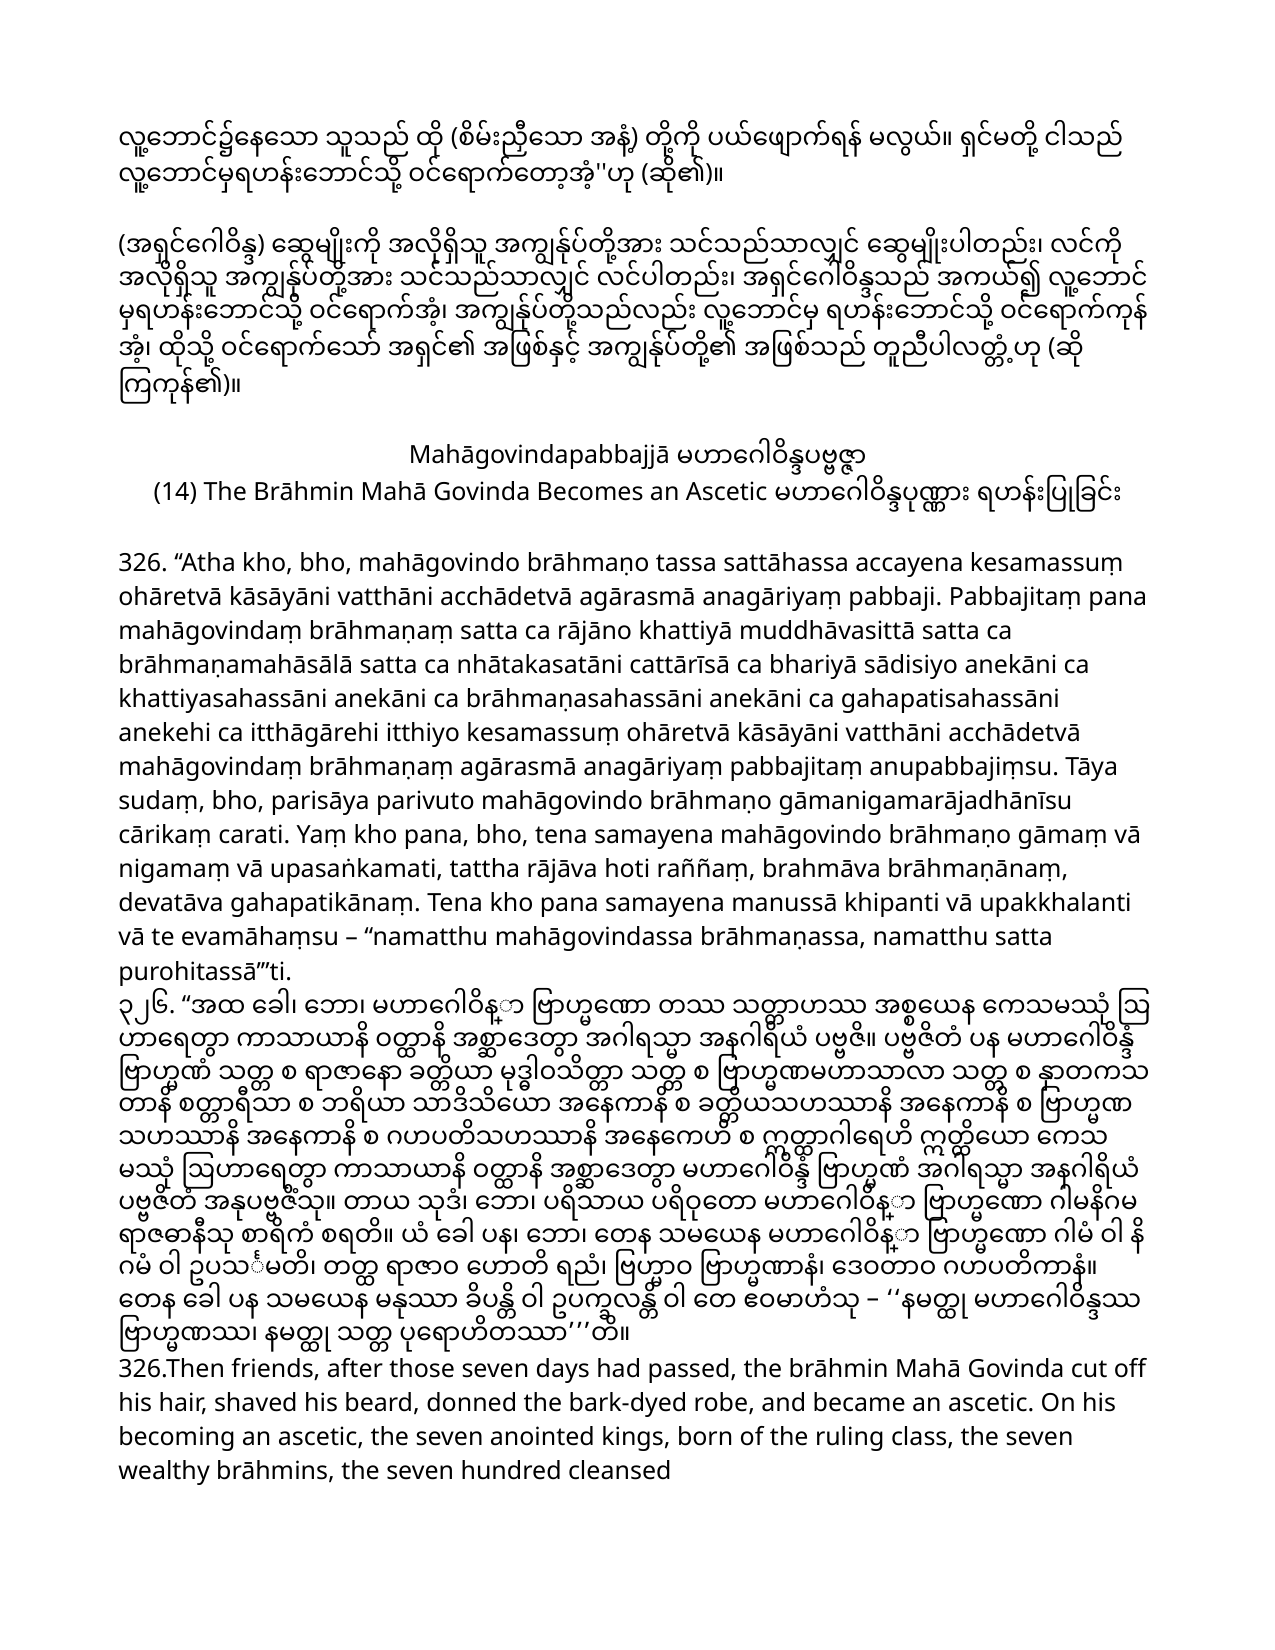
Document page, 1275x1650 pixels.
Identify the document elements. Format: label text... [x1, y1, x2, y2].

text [118, 118, 1157, 192]
text 326.Then friends, after those seven days had passed, the brāhmin Mahā Govinda cut off his hair, shaved his beard, donned the bark-dyed robe, and became an ascetic. On his becoming an ascetic, the seven anointed kings, born of the ruling class, the seven wealthy brāhmins, the seven hundred cleansed [118, 1350, 1157, 1486]
text (အရှင်ဂေါဝိန္ဒ) ဆွေမျိုးကို အလိုရှိသူ အကျွန်ုပ်တို့အား သင်သည်သာလျှင် ဆွေမျိုးပါတည်း၊ လင်ကိုအလိုရှိသူ အကျွန်ုပ်တို့အား သင်သည်သာလျှင် လင်ပါတည်း၊ အရှင်ဂေါဝိန္ဒသည် အကယ်၍ လူ့ဘောင်မှရဟန်းဘောင်သို့ ဝင်ရောက်အံ့၊ အကျွန်ုပ်တို့သည်လည်း လူ့ဘောင်မှ ရဟန်းဘောင်သို့ ဝင်ရောက်ကုန်အံ့၊ ထိုသို့ ဝင်ရောက်သော် အရှင်၏ အဖြစ်နှင့် အကျွန်ုပ်တို့၏ အဖြစ်သည် တူညီပါလတ္တံ့ဟု (ဆိုကြကုန်၏)။ [118, 226, 1157, 402]
text Mahāgovindapabbajjā မဟာဂေါဝိန္ဒပဗ္ဗဇ္ဇာ [118, 436, 1157, 473]
text 326. ‘‘Atha kho, bho, mahāgovindo brāhmaṇo tassa sattāhassa accayena kesamassuṃ ohāretvā kāsāyāni vatthāni acchādetvā agārasmā anagāriyaṃ pabbaji. Pabbajitaṃ pana mahāgovindaṃ brāhmaṇaṃ satta ca rājāno khattiyā muddhāvasittā satta ca brāhmaṇamahāsālā satta ca nhātakasatāni cattārīsā ca bhariyā sādisiyo anekāni ca khattiyasahassāni anekāni ca brāhmaṇasahassāni anekāni ca gahapatisahassāni anekehi ca itthāgārehi itthiyo kesamassuṃ ohāretvā kāsāyāni vatthāni acchādetvā mahāgovindaṃ brāhmaṇaṃ agārasmā anagāriyaṃ pabbajitaṃ anupabbajiṃsu. Tāya sudaṃ, bho, parisāya parivuto mahāgovindo brāhmaṇo gāmanigamarājadhānīsu cārikaṃ carati. Yaṃ kho pana, bho, tena samayena mahāgovindo brāhmaṇo gāmaṃ vā nigamaṃ vā upasaṅkamati, tattha rājāva hoti raññaṃ, brahmāva brāhmaṇānaṃ, devatāva gahapatikānaṃ. Tena kho pana samayena manussā khipanti vā upakkhalanti vā te evamāhaṃsu – ‘‘namatthu mahāgovindassa brāhmaṇassa, namatthu satta purohitassā’’’ti. [118, 544, 1157, 987]
text (14) The Brāhmin Mahā Govinda Becomes an Ascetic မဟာဂေါဝိန္ဒပုဏ္ဏား ရဟန်းပြုခြင်း [118, 473, 1157, 510]
text ၃၂၆. ‘‘အထ ခေါ၊ ဘော၊ မဟာဂေါဝိန္ဒော ဗြာဟ္မဏော တဿ သတ္တာဟဿ အစ္စယေန ကေသမဿုံ ဩဟာရေတွာ ကာသာယာနိ ဝတ္ထာနိ အစ္ဆာဒေတွာ အဂါရသ္မာ အနဂါရိယံ ပဗ္ဗဇိ။ ပဗ္ဗဇိတံ ပန မဟာဂေါဝိန္ဒံ ဗြာဟ္မဏံ သတ္တ စ ရာဇာနော ခတ္တိယာ မုဒ္ဓါဝသိတ္တာ သတ္တ စ ဗြာဟ္မဏမဟာသာလာ သတ္တ စ နှာတကသတာနိ စတ္တာရီသာ စ ဘရိယာ သာဒိသိယော အနေကာနိ စ ခတ္တိယသဟဿာနိ အနေကာနိ စ ဗြာဟ္မဏသဟဿာနိ အနေကာနိ စ ဂဟပတိသဟဿာနိ အနေကေဟိ စ ဣတ္ထာဂါရေဟိ ဣတ္ထိယော ကေသမဿုံ ဩဟာရေတွာ ကာသာယာနိ ဝတ္ထာနိ အစ္ဆာဒေတွာ မဟာဂေါဝိန္ဒံ ဗြာဟ္မဏံ အဂါရသ္မာ အနဂါရိယံ ပဗ္ဗဇိတံ အနုပဗ္ဗဇိံသု။ တာယ သုဒံ၊ ဘော၊ ပရိသာယ ပရိဝုတော မဟာဂေါဝိန္ဒော ဗြာဟ္မဏော ဂါမနိဂမရာဇဓာနီသု စာရိကံ စရတိ။ ယံ ခေါ ပန၊ ဘော၊ တေန သမယေန မဟာဂေါဝိန္ဒော ဗြာဟ္မဏော ဂါမံ ဝါ နိဂမံ ဝါ ဥပသင်္ကမတိ၊ တတ္ထ ရာဇာဝ ဟောတိ ရညံ၊ ဗြဟ္မာဝ ဗြာဟ္မဏာနံ၊ ဒေဝတာဝ ဂဟပတိကာနံ။ တေန ခေါ ပန သမယေန မနုဿာ ခိပန္တိ ဝါ ဥပက္ခလန္တိ ဝါ တေ ဧဝမာဟံသု – ‘‘နမတ္ထု မဟာဂေါဝိန္ဒဿ ဗြာဟ္မဏဿ၊ နမတ္ထု သတ္တ ပုရောဟိတဿာ’’’တိ။ [118, 987, 1157, 1350]
